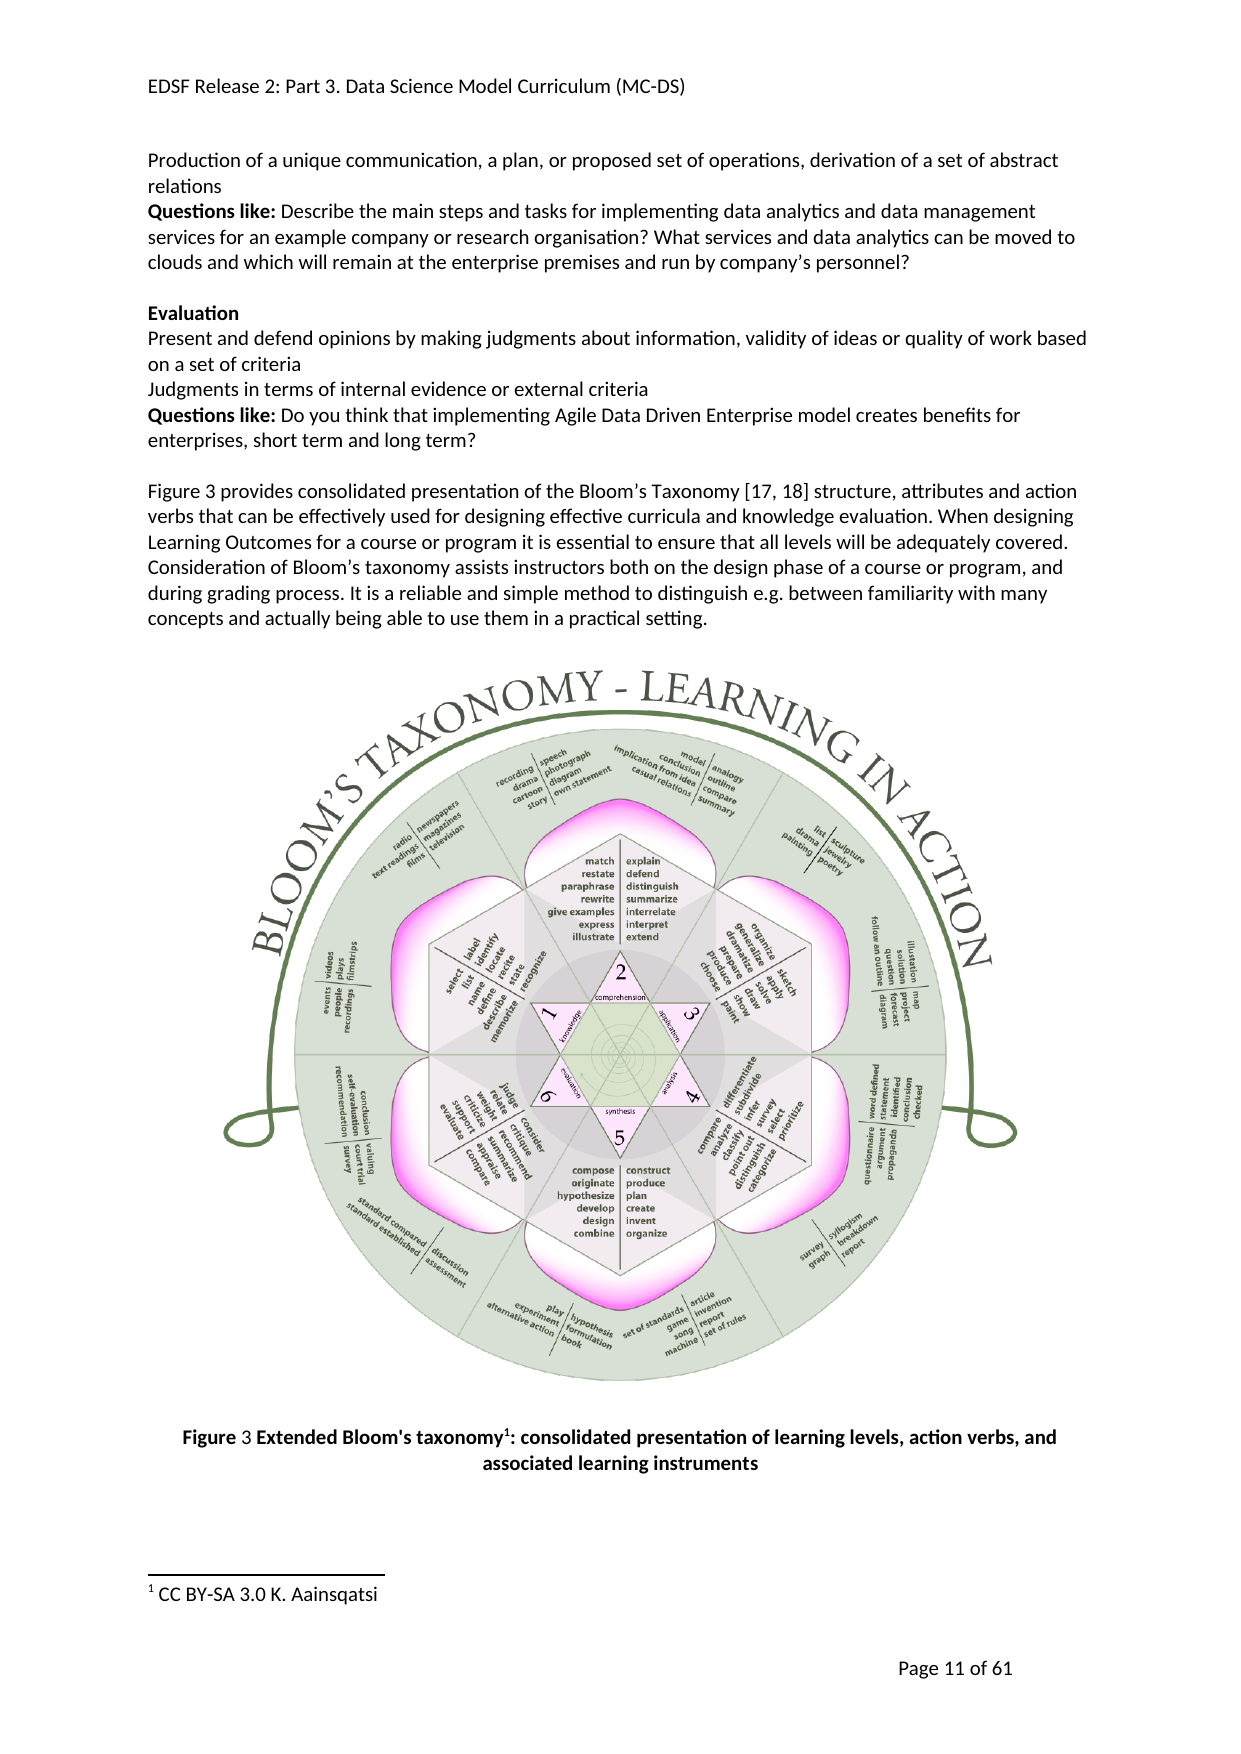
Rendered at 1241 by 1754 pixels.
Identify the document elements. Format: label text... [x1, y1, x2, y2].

text Questions like: Do you think that implementing Agile Data Driven Enterprise model creates benefits for enterprises, short term and long term? [148, 402, 1093, 453]
text Evaluation [148, 300, 1093, 326]
text Present and defend opinions by making judgments about information, validity of ideas or quality of work based on a set of criteria [148, 326, 1093, 376]
picture [211, 656, 1029, 1399]
text Figure 3 Extended Bloom's taxonomy: consolidated presentation of learning levels, action verbs, and associated learning instruments [148, 1424, 1093, 1475]
text Judgments in terms of internal evidence or external criteria [148, 376, 1093, 402]
text Production of a unique communication, a plan, or proposed set of operations, derivation of a set of abstract relations [148, 148, 1093, 198]
text Questions like: Describe the main steps and tasks for implementing data analytics and data management services for an example company or research organisation? What services and data analytics can be moved to clouds and which will remain at the enterprise premises and run by company’s personnel? [148, 198, 1093, 275]
text Figure 3 provides consolidated presentation of the Bloom’s Taxonomy [17, 18] structure, attributes and action verbs that can be effectively used for designing effective curricula and knowledge evaluation. When designing Learning Outcomes for a course or program it is essential to ensure that all levels will be adequately covered. Consideration of Bloom’s taxonomy assists instructors both on the design phase of a course or program, and during grading process. It is a reliable and simple method to distinguish e.g. between familiarity with many concepts and actually being able to use them in a practical setting. [148, 478, 1093, 631]
